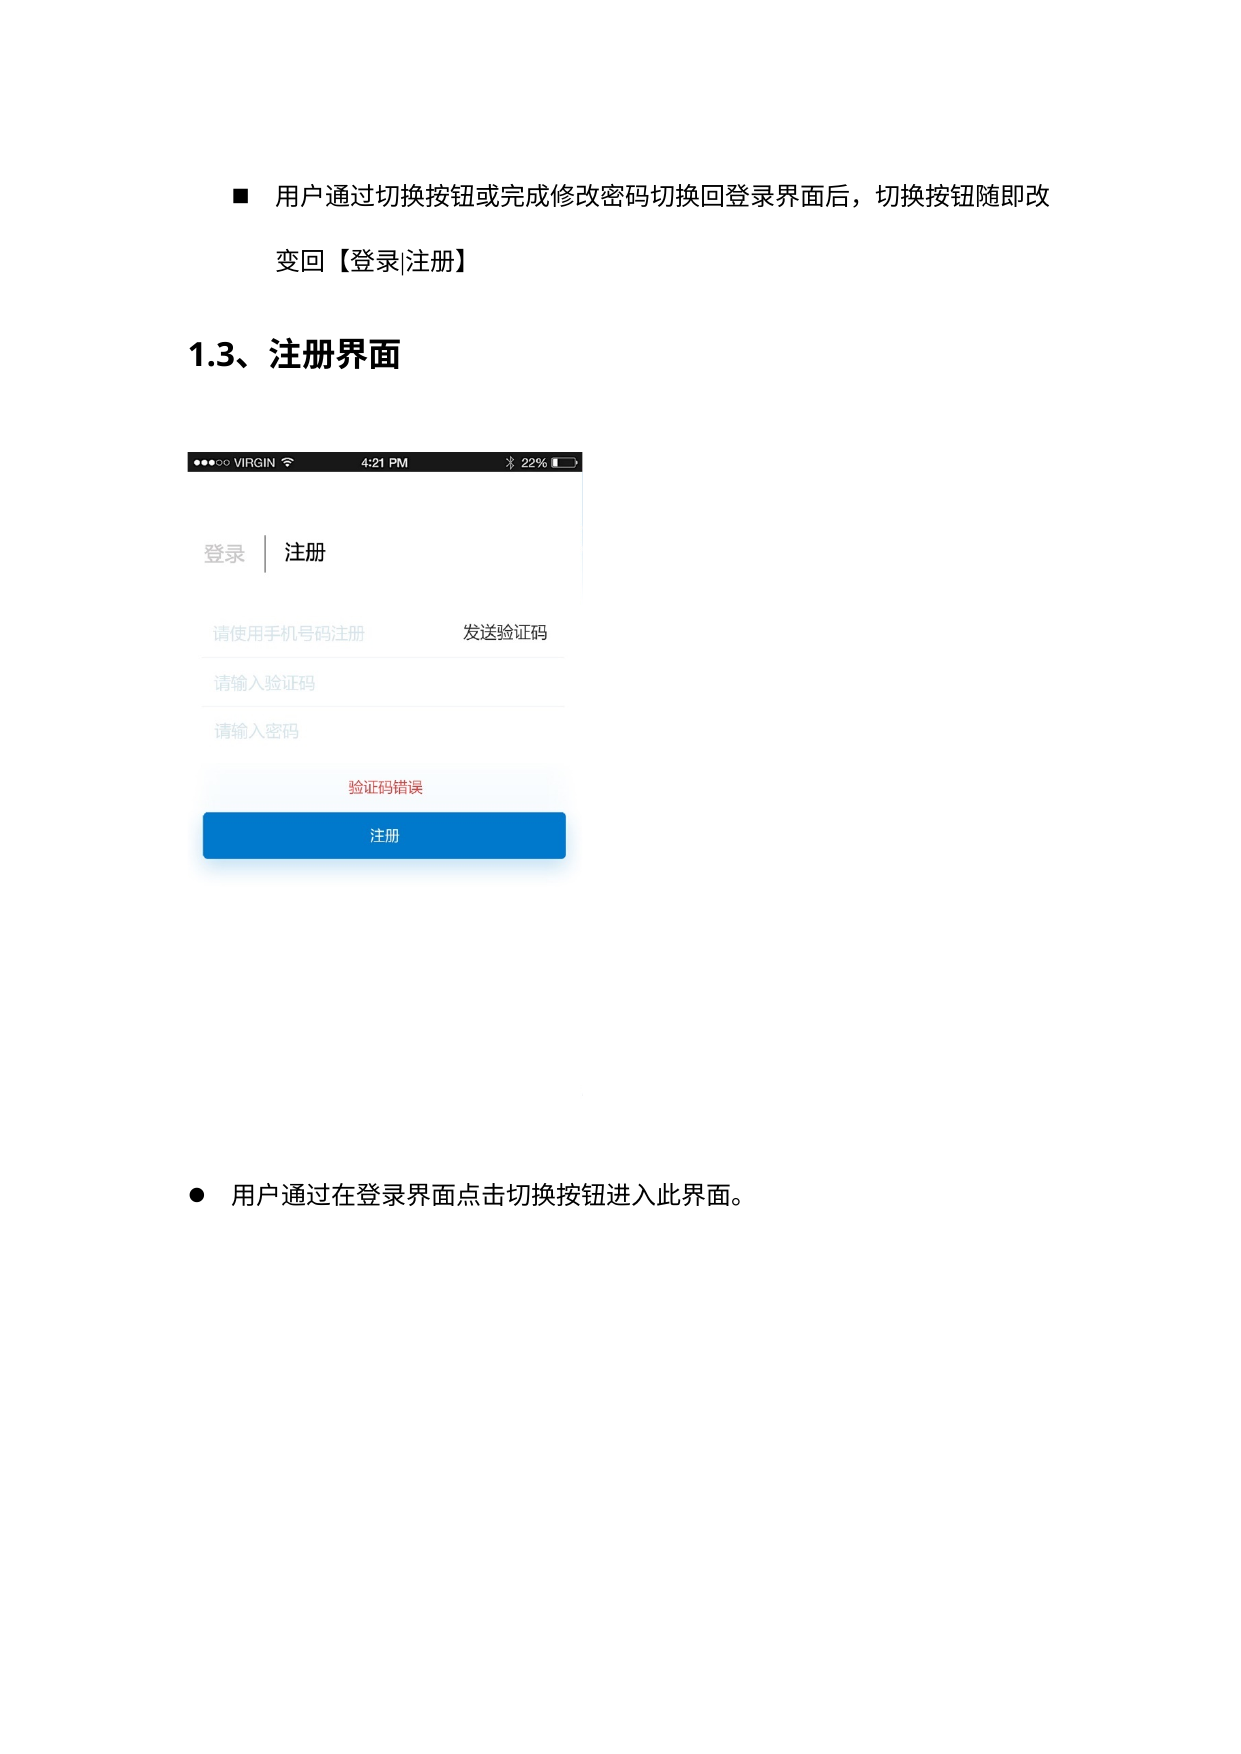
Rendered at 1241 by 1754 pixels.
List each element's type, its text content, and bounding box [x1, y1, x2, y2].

picture [187, 452, 583, 1156]
list 用户通过切换按钮或完成修改密码切换回登录界面后，切换按钮随即改变回【登录|注册】 [231, 162, 1053, 292]
list 用户通过在登录界面点击切换按钮进入此界面。 [187, 1161, 1053, 1226]
subtitle 1.3、注册界面 [187, 319, 1053, 384]
